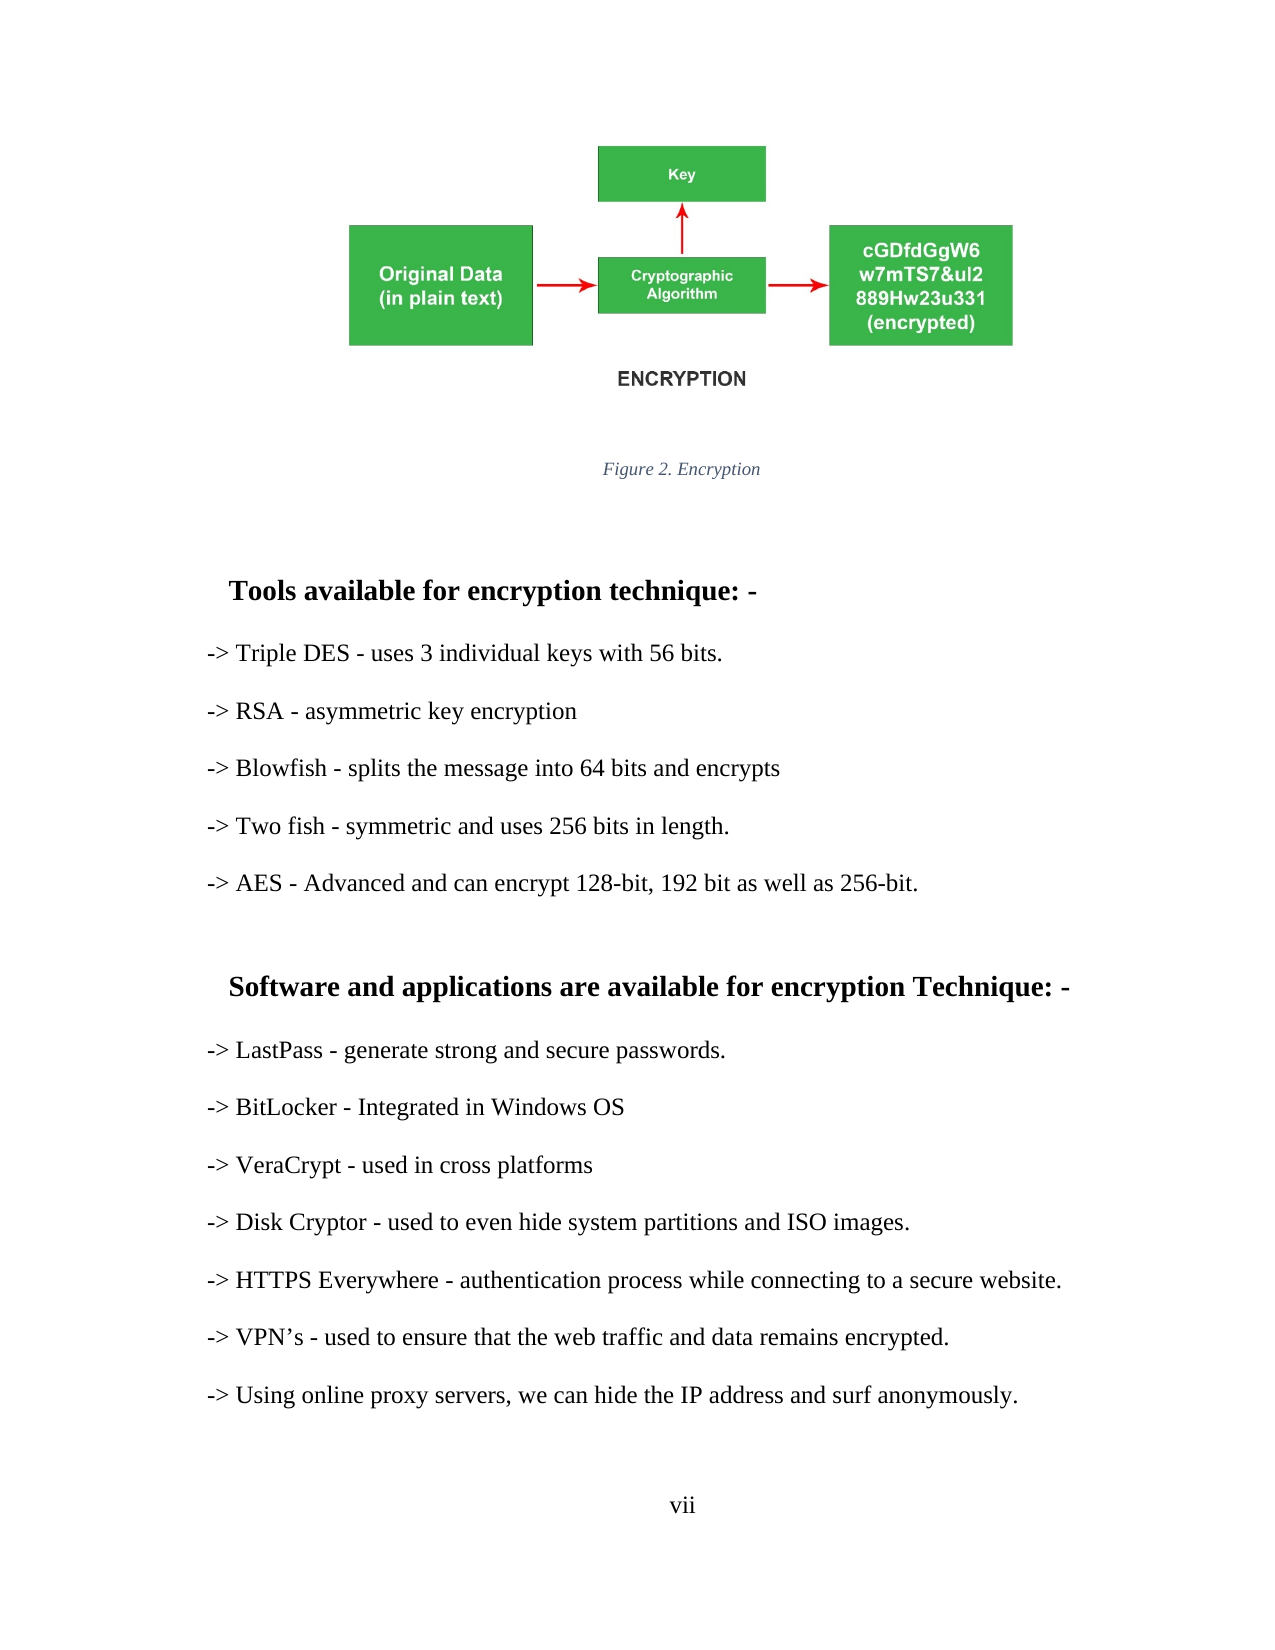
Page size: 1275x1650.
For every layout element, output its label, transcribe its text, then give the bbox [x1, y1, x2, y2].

text -> RSA - asymmetric key encryption [207, 696, 1158, 725]
text Figure 2. Encryption [207, 458, 1158, 480]
text -> VeraCrypt - used in cross platforms [207, 1150, 1158, 1179]
text -> AES - Advanced and can encrypt 128-bit, 192 bit as well as 256-bit. [207, 868, 1158, 897]
subtitle Tools available for encryption technique: - [228, 573, 1158, 606]
picture [333, 110, 1032, 415]
subtitle Software and applications are available for encryption Technique: - [228, 969, 1158, 1003]
text -> LastPass - generate strong and secure passwords. [207, 1035, 1158, 1064]
text -> VPN’s - used to ensure that the web traffic and data remains encrypted. [207, 1322, 1158, 1351]
text -> Two fish - symmetric and uses 256 bits in length. [207, 811, 1158, 840]
text -> Blowfish - splits the message into 64 bits and encrypts [207, 753, 1158, 782]
text -> Triple DES - uses 3 individual keys with 56 bits. [207, 638, 1158, 667]
text -> Disk Cryptor - used to even hide system partitions and ISO images. [207, 1207, 1158, 1236]
text -> HTTPS Everywhere - authentication process while connecting to a secure website. [207, 1265, 1158, 1294]
text -> BitLocker - Integrated in Windows OS [207, 1092, 1158, 1121]
text -> Using online proxy servers, we can hide the IP address and surf anonymously. [207, 1380, 1158, 1409]
